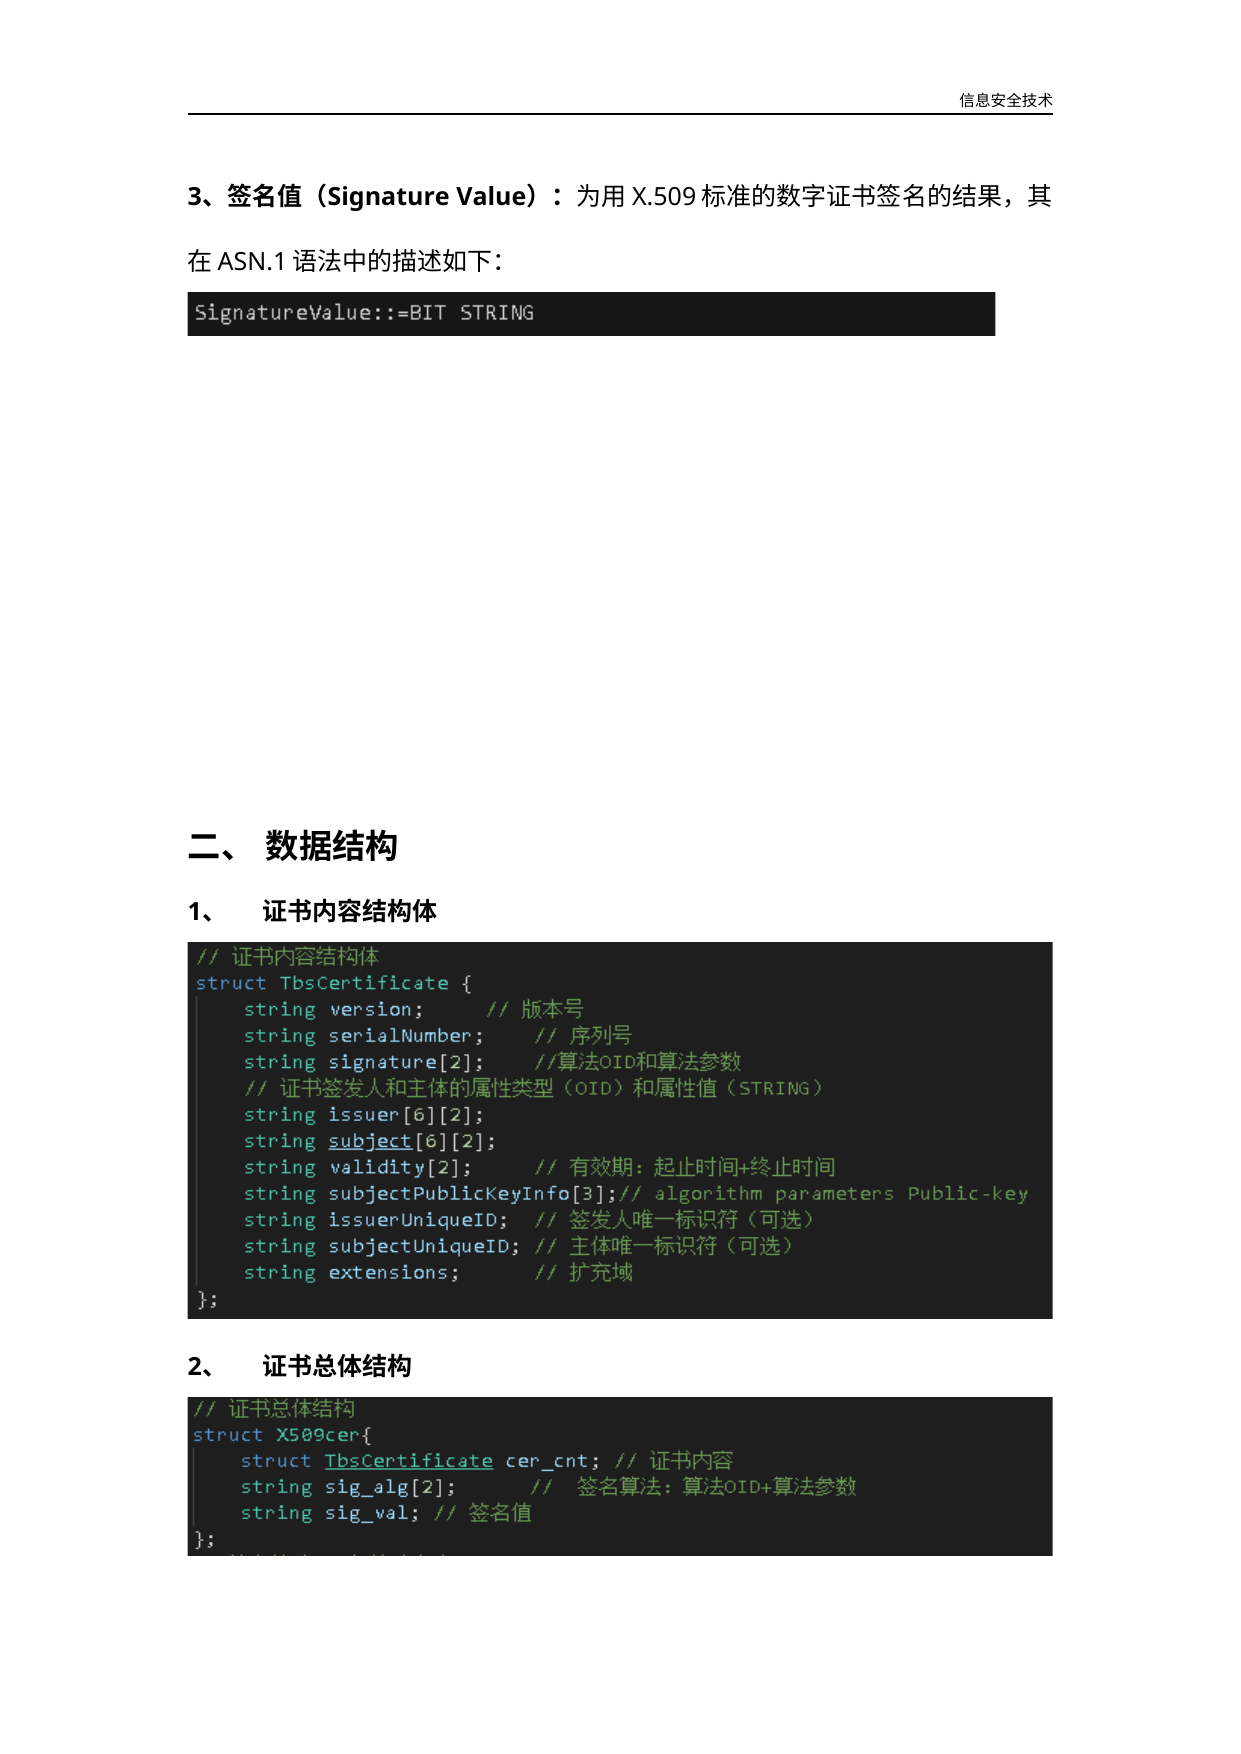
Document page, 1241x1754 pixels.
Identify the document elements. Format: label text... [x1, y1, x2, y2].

picture [187, 292, 996, 336]
picture [187, 1397, 1053, 1556]
text 3、签名值（Signature Value）：为用X.509标准的数字证书签名的结果，其在ASN.1语法中的描述如下： [187, 162, 1053, 292]
list 证书内容结构体 [187, 877, 1053, 942]
picture [187, 942, 1053, 1319]
list 证书总体结构 [187, 1332, 1053, 1397]
list 数据结构 [187, 812, 1053, 877]
